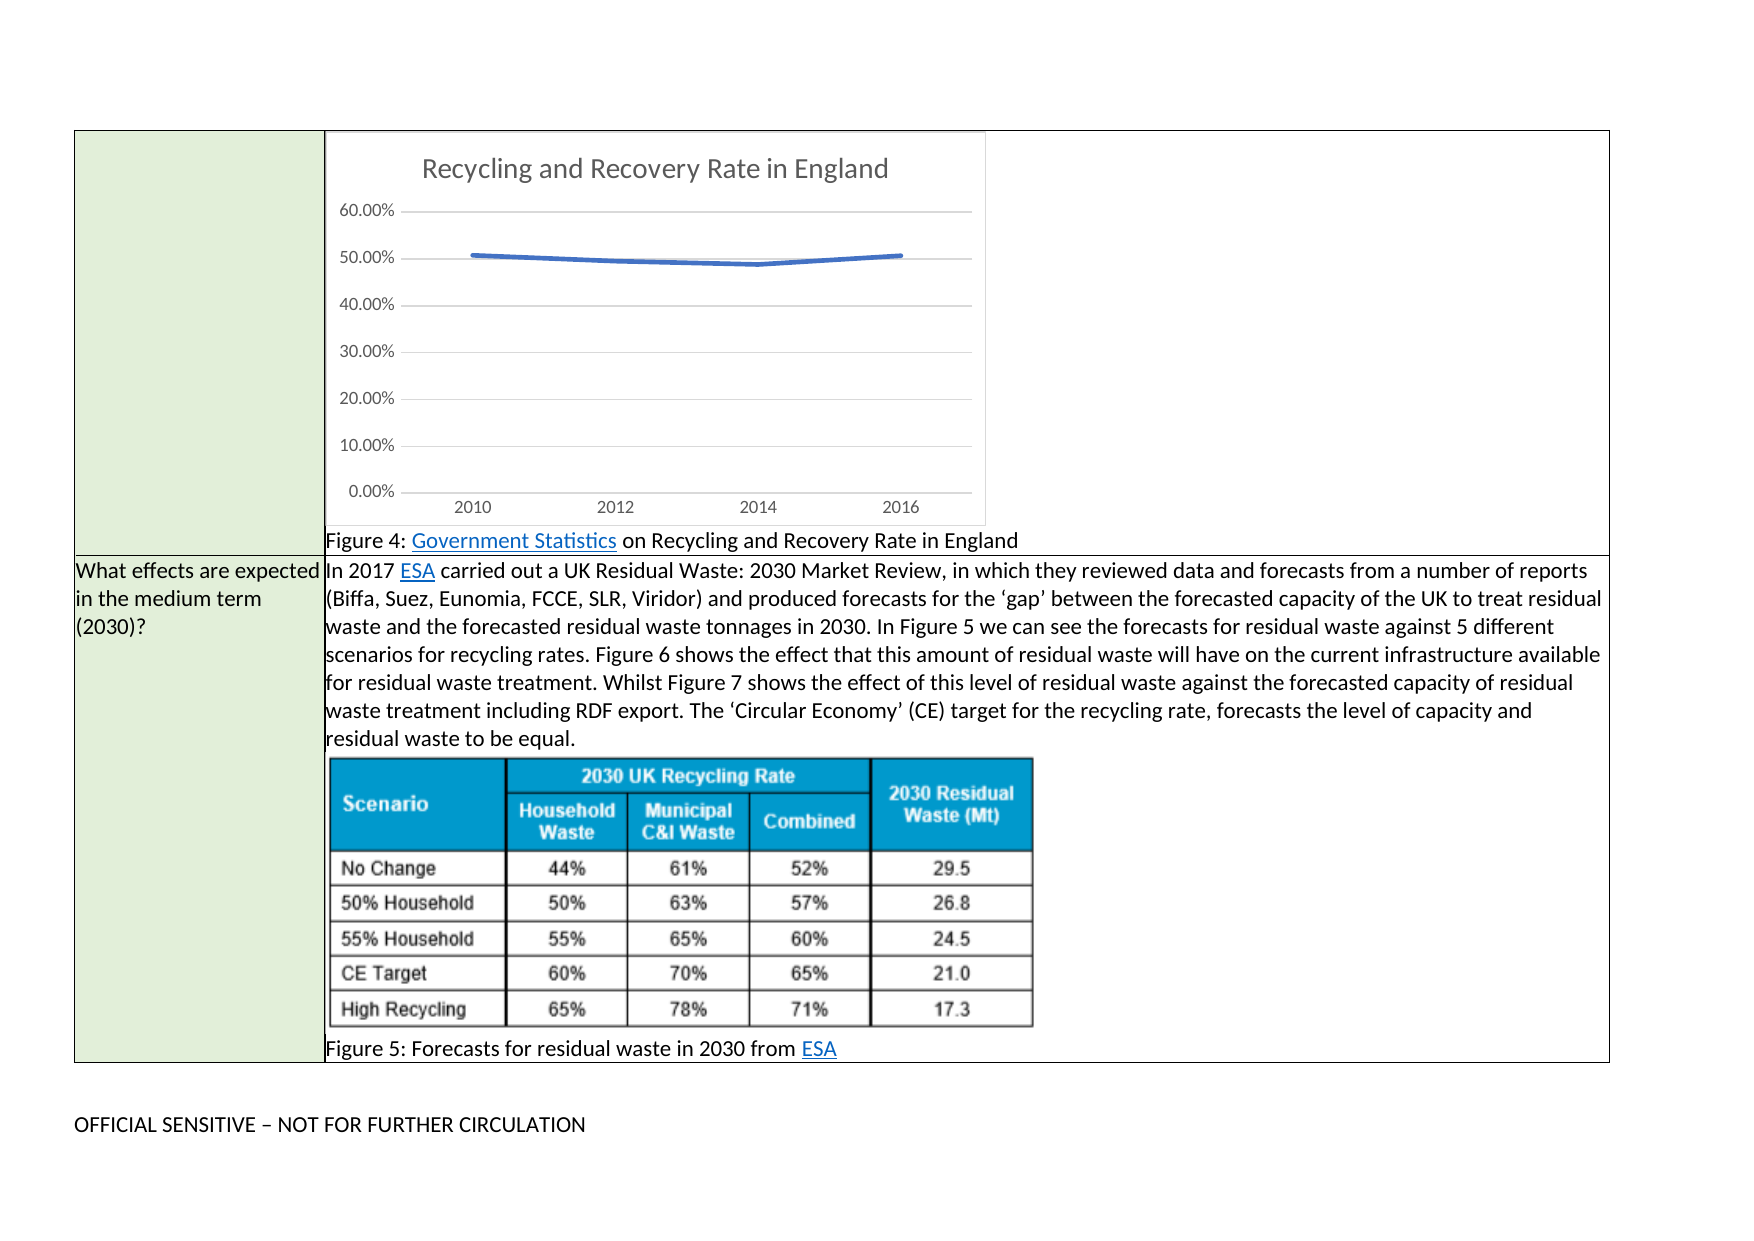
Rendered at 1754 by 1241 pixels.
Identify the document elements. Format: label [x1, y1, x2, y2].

table_cell [326, 131, 1609, 555]
picture [325, 752, 1037, 1034]
table_cell [75, 556, 324, 1062]
table_cell [75, 131, 324, 555]
table_cell [326, 556, 1609, 1062]
